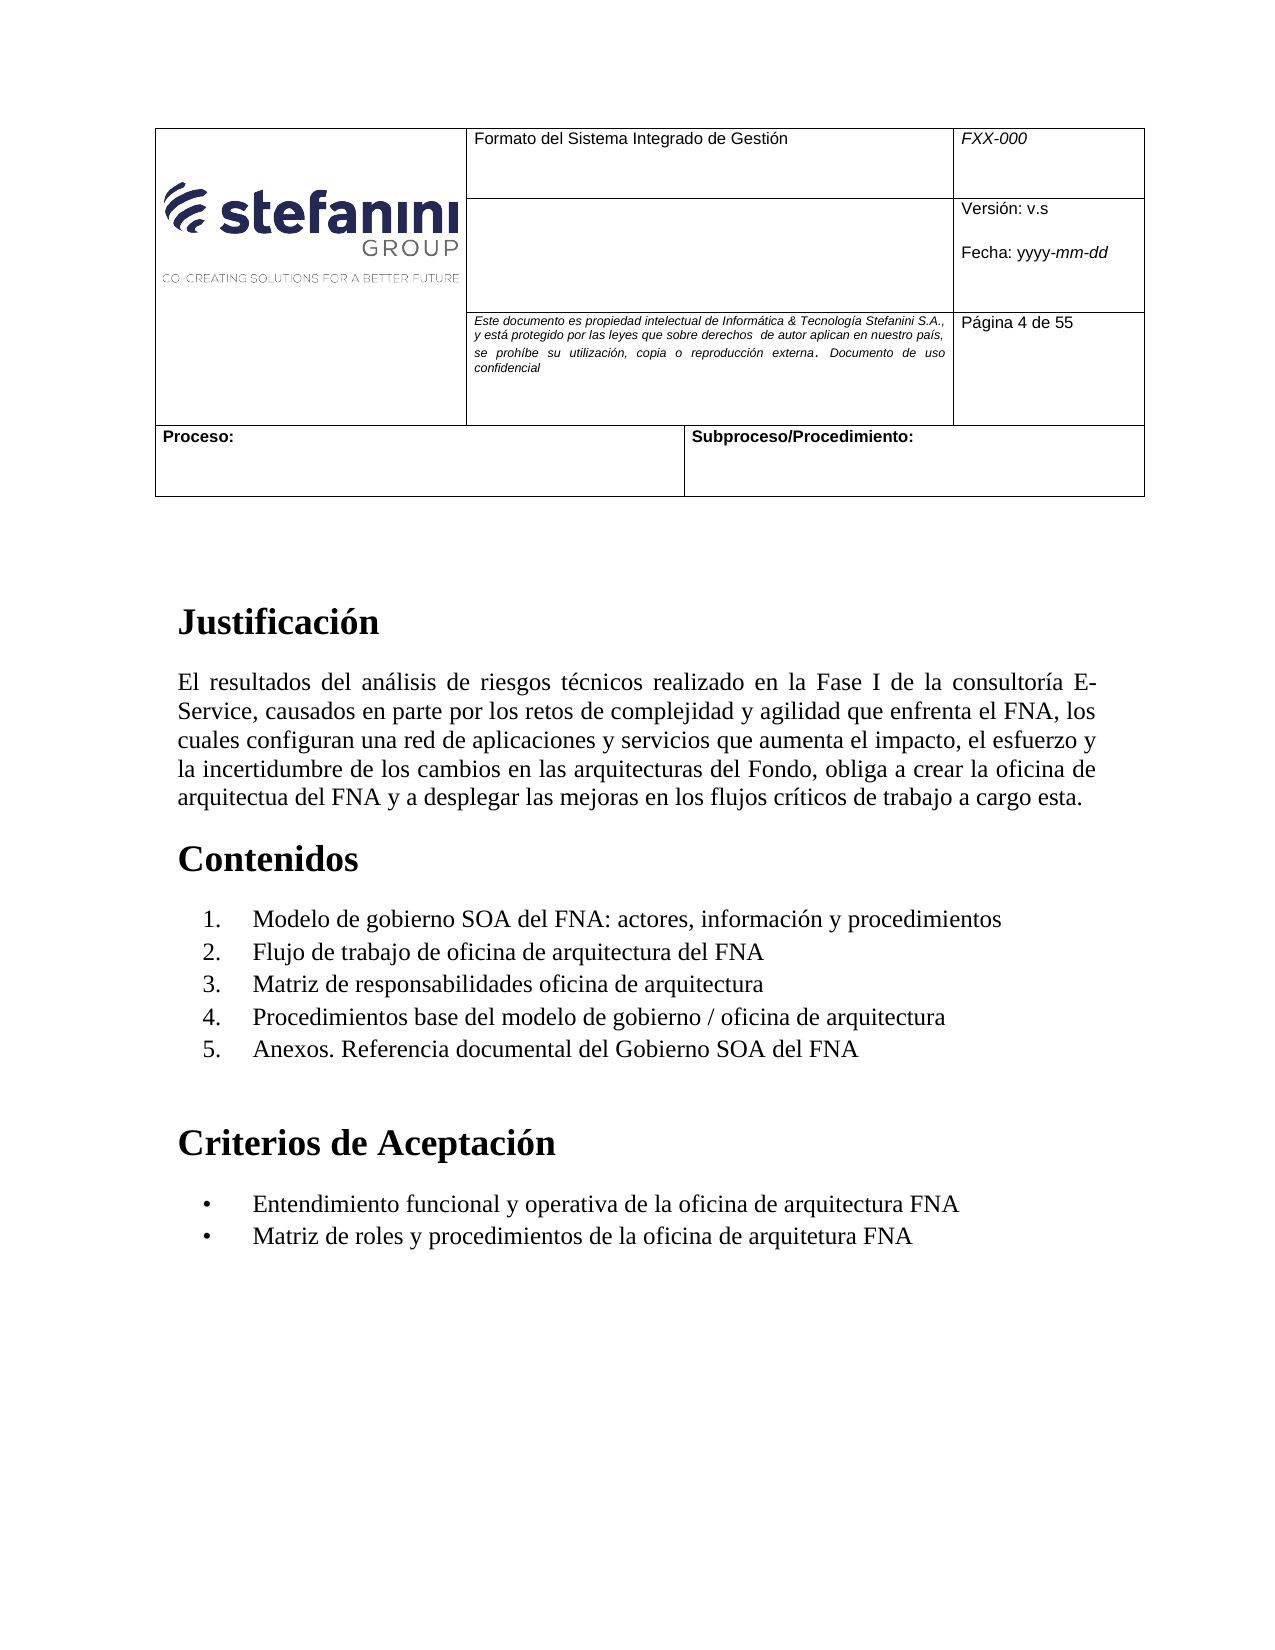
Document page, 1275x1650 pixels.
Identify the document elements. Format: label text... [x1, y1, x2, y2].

list Anexos. Referencia documental del Gobierno SOA del FNA [202, 1034, 1098, 1063]
subtitle Criterios de Aceptación [177, 1121, 1098, 1164]
list Procedimientos base del modelo de gobierno / oficina de arquitectura [202, 1002, 1098, 1031]
list Flujo de trabajo de oficina de arquitectura del FNA [202, 937, 1098, 966]
list Matriz de responsabilidades oficina de arquitectura [202, 969, 1098, 998]
subtitle Contenidos [177, 836, 1098, 879]
picture [162, 182, 460, 286]
text El resultados del análisis de riesgos técnicos realizado en la Fase I de la consultoría E-Service, causados en parte por los retos de complejidad y agilidad que enfrenta el FNA, los cuales configuran una red de aplicaciones y servicios que aumenta el impacto, el esfuerzo y la incertidumbre de los cambios en las arquitecturas del Fondo, obliga a crear la oficina de arquitectua del FNA y a desplegar las mejoras en los flujos críticos de trabajo a cargo esta. [177, 667, 1098, 811]
list Matriz de roles y procedimientos de la oficina de arquitetura FNA [202, 1221, 1098, 1250]
list Entendimiento funcional y operativa de la oficina de arquitectura FNA [202, 1189, 1098, 1217]
subtitle Justificación [177, 599, 1098, 642]
list Modelo de gobierno SOA del FNA: actores, información y procedimientos [202, 904, 1098, 933]
